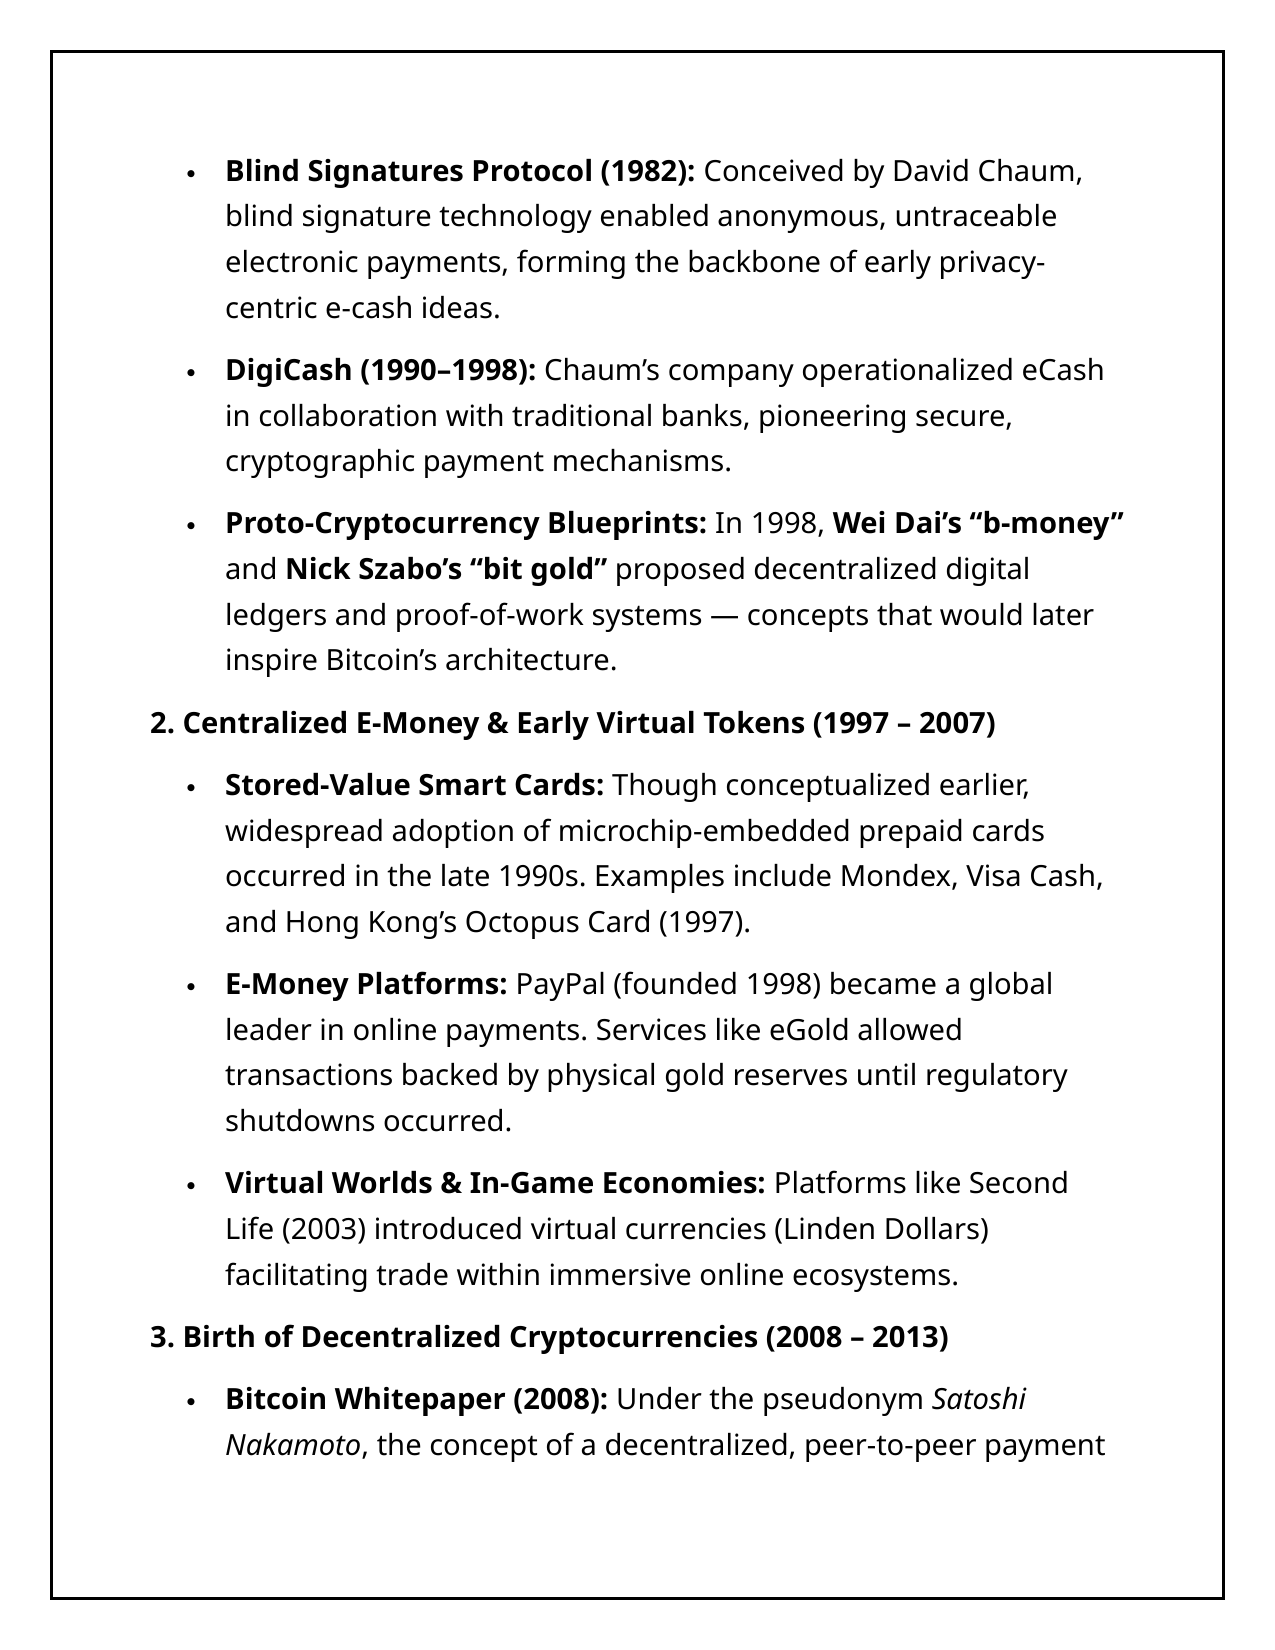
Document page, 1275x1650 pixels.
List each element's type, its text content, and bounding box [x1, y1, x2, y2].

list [187, 1378, 1125, 1464]
text 2. Centralized E-Money & Early Virtual Tokens (1997 – 2007) [150, 702, 1125, 742]
list Stored-Value Smart Cards: Though conceptualized earlier, widespread adoption of microchip-embedded prepaid cards occurred in the late 1990s. Examples include Mondex, Visa Cash, and Hong Kong’s Octopus Card (1997). [187, 764, 1125, 941]
list Blind Signatures Protocol (1982): Conceived by David Chaum, blind signature technology enabled anonymous, untraceable electronic payments, forming the backbone of early privacy-centric e-cash ideas. [187, 150, 1125, 327]
list Proto-Cryptocurrency Blueprints: In 1998, Wei Dai’s “b-money” and Nick Szabo’s “bit gold” proposed decentralized digital ledgers and proof-of-work systems — concepts that would later inspire Bitcoin’s architecture. [187, 503, 1125, 679]
list E-Money Platforms: PayPal (founded 1998) became a global leader in online payments. Services like eGold allowed transactions backed by physical gold reserves until regulatory shutdowns occurred. [187, 963, 1125, 1140]
list Virtual Worlds & In-Game Economies: Platforms like Second Life (2003) introduced virtual currencies (Linden Dollars) facilitating trade within immersive online ecosystems. [187, 1162, 1125, 1293]
text 3. Birth of Decentralized Cryptocurrencies (2008 – 2013) [150, 1316, 1125, 1356]
list DigiCash (1990–1998): Chaum’s company operationalized eCash in collaboration with traditional banks, pioneering secure, cryptographic payment mechanisms. [187, 349, 1125, 480]
